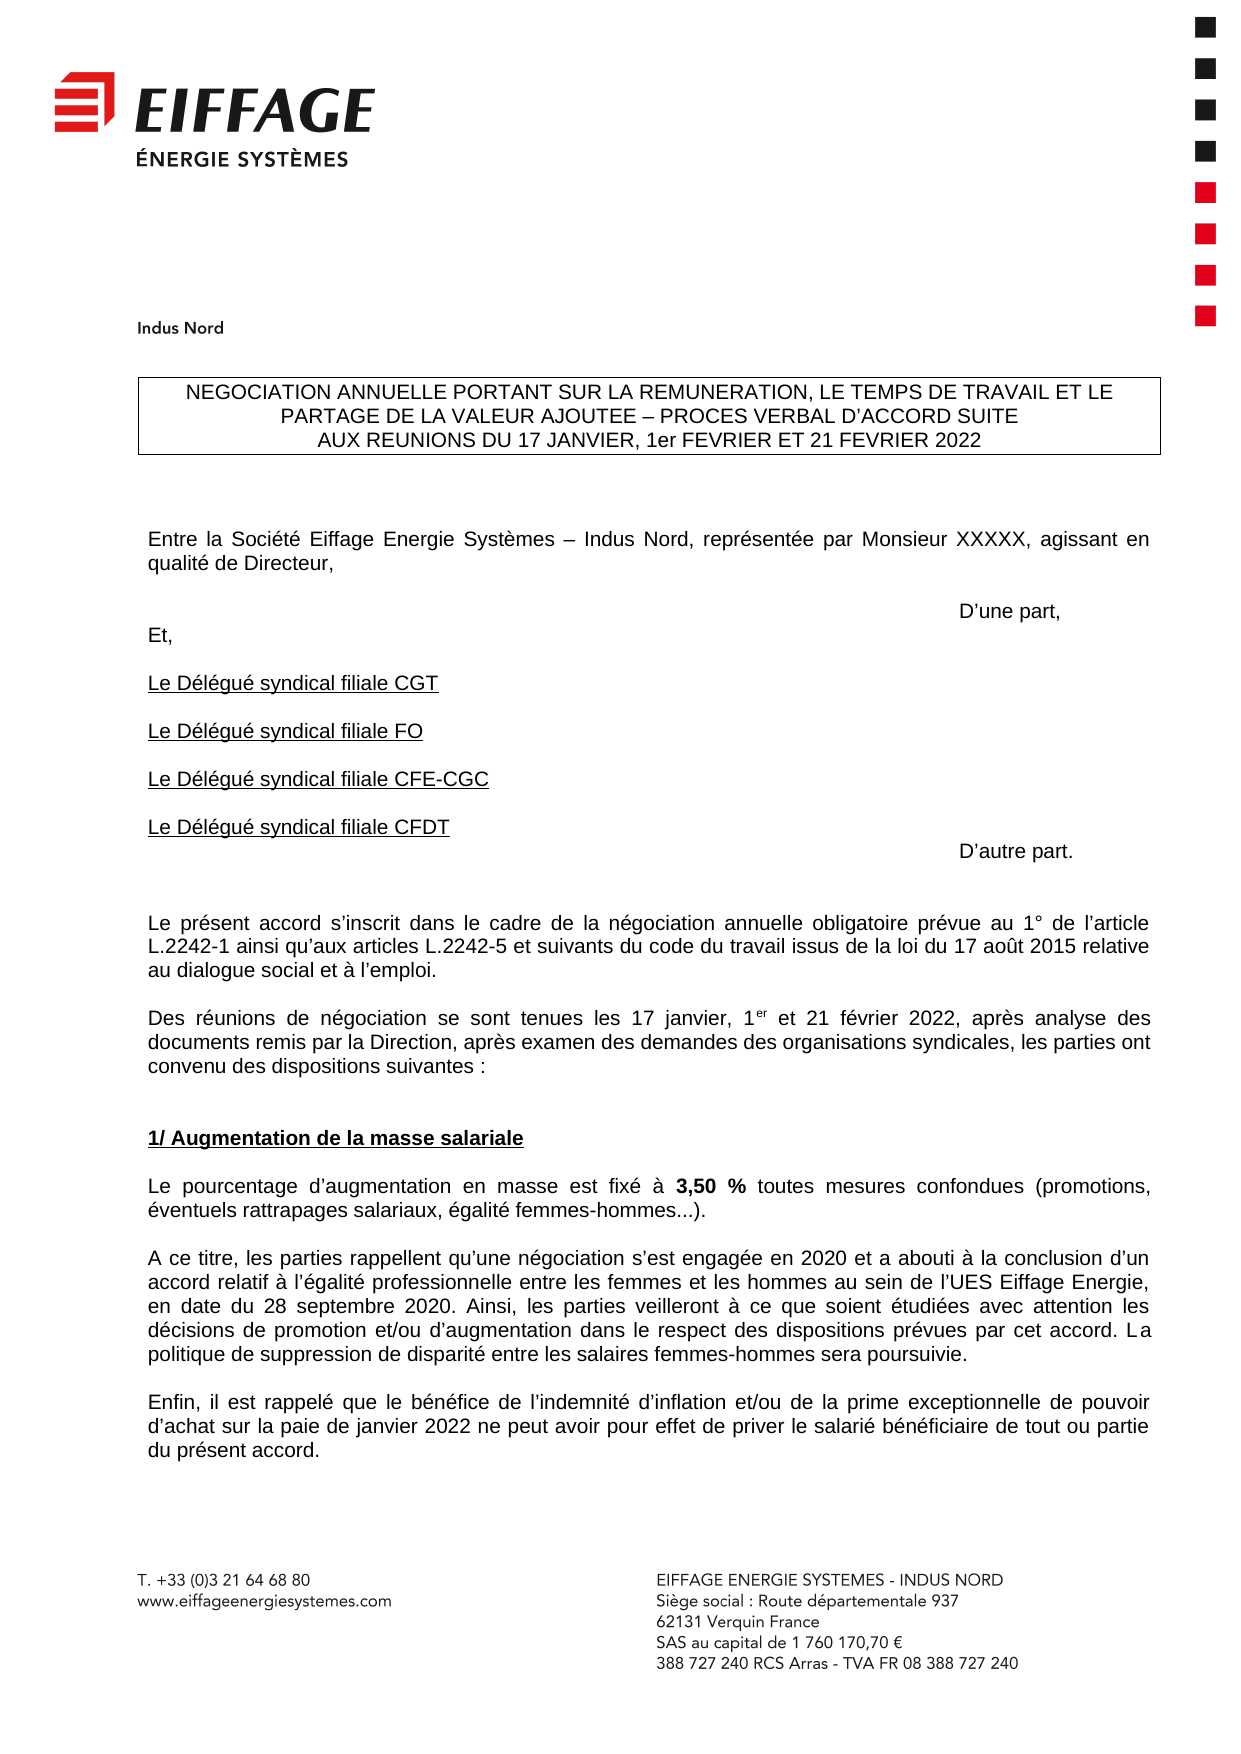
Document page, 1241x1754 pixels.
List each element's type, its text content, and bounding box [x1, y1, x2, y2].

text Et, [148, 623, 1152, 647]
text NEGOCIATION ANNUELLE PORTANT SUR LA REMUNERATION, LE TEMPS DE TRAVAIL ET LE PARTAGE DE LA VALEUR AJOUTEE – PROCES VERBAL D’ACCORD SUITE [139, 378, 1160, 425]
text Le Délégué syndical filiale CFDT [148, 814, 1152, 838]
text Le Délégué syndical filiale CGT [148, 671, 1152, 695]
picture [0, 0, 1217, 1750]
text Entre la Société Eiffage Energie Systèmes – Indus Nord, représentée par Monsieur XXXXX, agissant en qualité de Directeur, [148, 527, 1152, 575]
text A ce titre, les parties rappellent qu’une négociation s’est engagée en 2020 et a abouti à la conclusion d’un accord relatif à l’égalité professionnelle entre les femmes et les hommes au sein de l’UES Eiffage Energie, en date du 28 septembre 2020. Ainsi, les parties veilleront à ce que soient étudiées avec attention les décisions de promotion et/ou d’augmentation dans le respect des dispositions prévues par cet accord. La politique de suppression de disparité entre les salaires femmes-hommes sera poursuivie. [148, 1246, 1152, 1366]
text Le pourcentage d’augmentation en masse est fixé à 3,50 % toutes mesures confondues (promotions, éventuels rattrapages salariaux, égalité femmes-hommes...). [148, 1174, 1152, 1222]
text Enfin, il est rappelé que le bénéfice de l’indemnité d’inflation et/ou de la prime exceptionnelle de pouvoir d’achat sur la paie de janvier 2022 ne peut avoir pour effet de priver le salarié bénéficiaire de tout ou partie du présent accord. [148, 1389, 1152, 1461]
text Le Délégué syndical filiale CFE-CGC [148, 767, 1152, 791]
text Le présent accord s’inscrit dans le cadre de la négociation annuelle obligatoire prévue au 1° de l’article L.2242-1 ainsi qu’aux articles L.2242-5 et suivants du code du travail issus de la loi du 17 août 2015 relative au dialogue social et à l’emploi. [148, 910, 1152, 982]
text D’une part, [148, 575, 1152, 623]
text 1/ Augmentation de la masse salariale [148, 1126, 1152, 1150]
text Des réunions de négociation se sont tenues les 17 janvier, 1er et 21 février 2022, après analyse des documents remis par la Direction, après examen des demandes des organisations syndicales, les parties ont convenu des dispositions suivantes : [148, 1006, 1152, 1078]
text D’autre part. [885, 838, 1152, 862]
text Le Délégué syndical filiale FO [148, 719, 1152, 743]
text AUX REUNIONS DU 17 JANVIER, 1er FEVRIER ET 21 FEVRIER 2022 [139, 425, 1160, 454]
